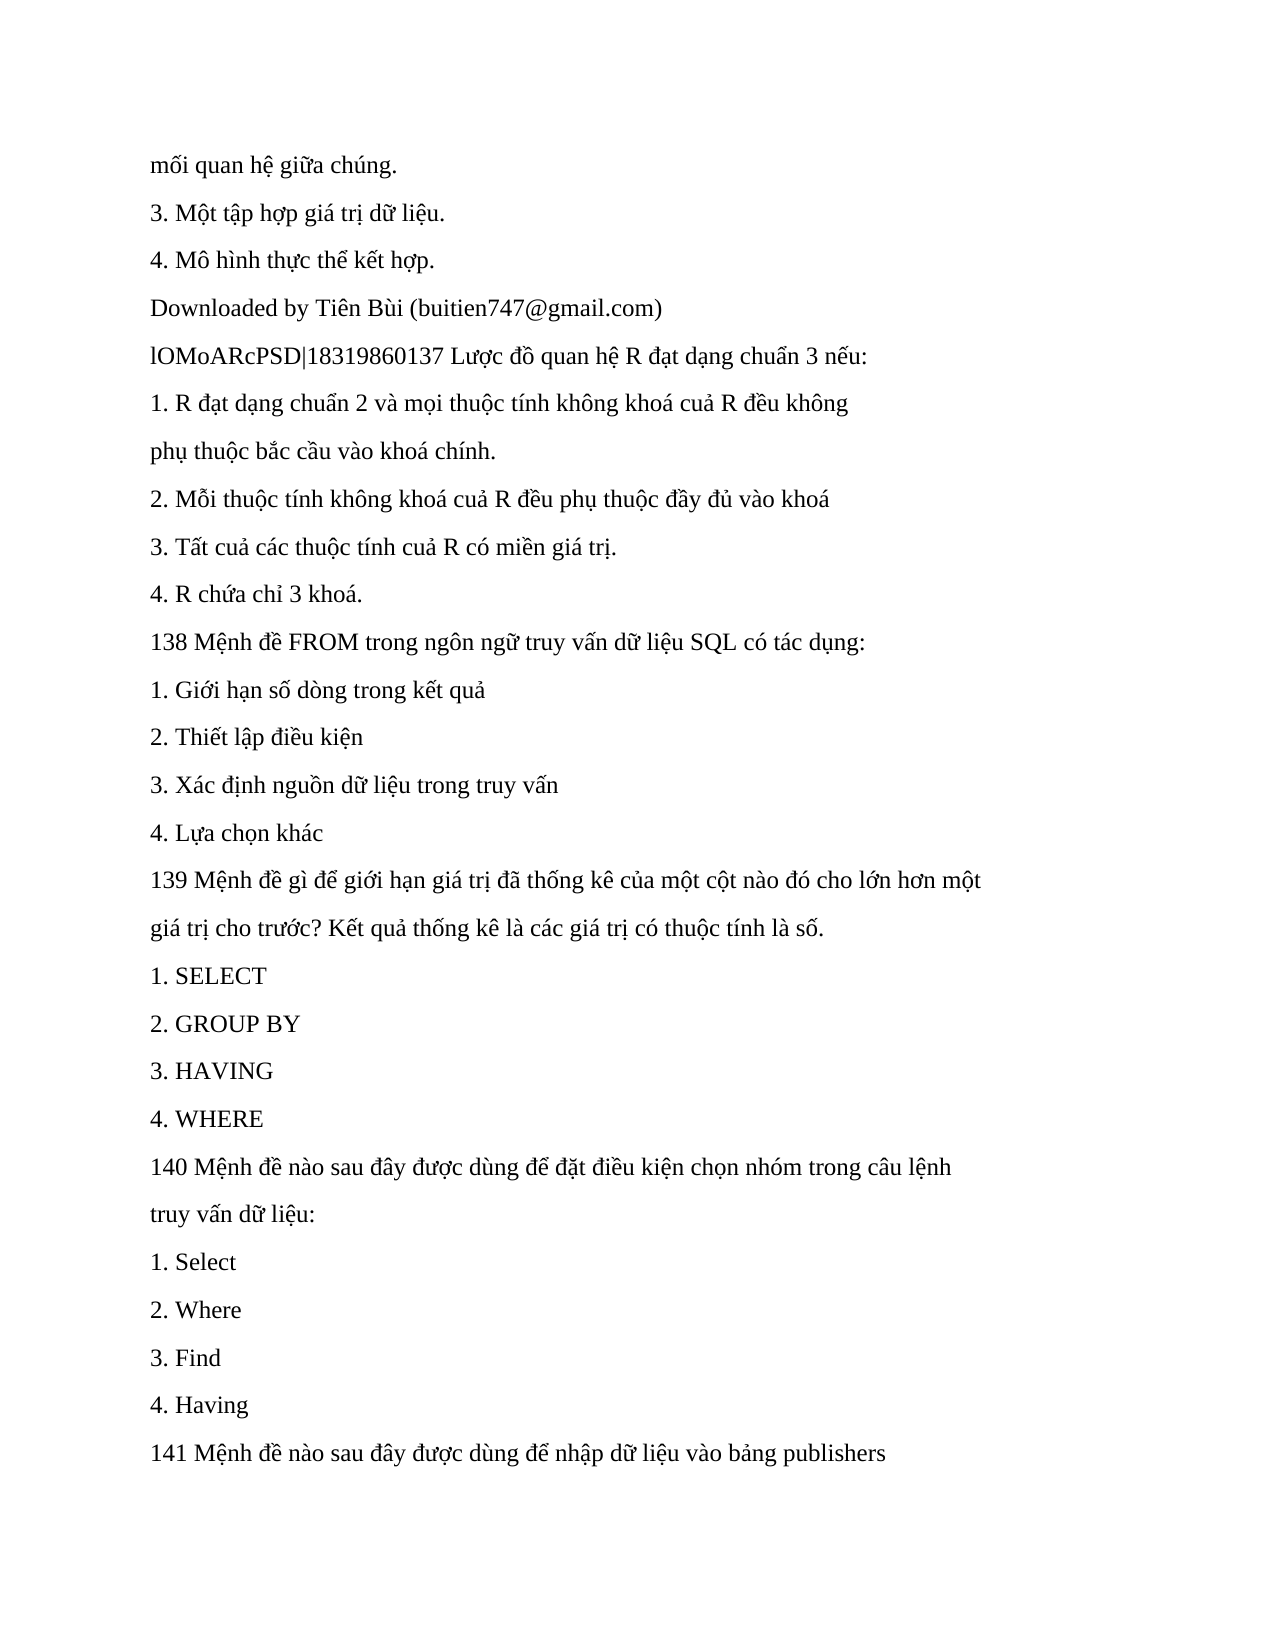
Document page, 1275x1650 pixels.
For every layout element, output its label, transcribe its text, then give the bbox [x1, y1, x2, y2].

text 4. Having [150, 1390, 1125, 1419]
text 4. R chứa chỉ 3 khoá. [150, 579, 1125, 608]
text phụ thuộc bắc cầu vào khoá chính. [150, 436, 1125, 465]
text lOMoARcPSD|18319860137 Lược đồ quan hệ R đạt dạng chuẩn 3 nếu: [150, 341, 1125, 369]
text 3. Một tập hợp giá trị dữ liệu. [150, 198, 1125, 226]
text 139 Mệnh đề gì để giới hạn giá trị đã thống kê của một cột nào đó cho lớn hơn một [150, 866, 1125, 894]
text 1. R đạt dạng chuẩn 2 và mọi thuộc tính không khoá cuả R đều không [150, 388, 1125, 417]
text 1. Giới hạn số dòng trong kết quả [150, 675, 1125, 703]
text 4. WHERE [150, 1104, 1125, 1133]
text 140 Mệnh đề nào sau đây được dùng để đặt điều kiện chọn nhóm trong câu lệnh [150, 1152, 1125, 1181]
text 4. Mô hình thực thể kết hợp. [150, 245, 1125, 274]
text 138 Mệnh đề FROM trong ngôn ngữ truy vấn dữ liệu SQL có tác dụng: [150, 627, 1125, 656]
text 4. Lựa chọn khác [150, 818, 1125, 847]
text 2. GROUP BY [150, 1009, 1125, 1037]
text Downloaded by Tiên Bùi (buitien747@gmail.com) [150, 293, 1125, 322]
text 141 Mệnh đề nào sau đây được dùng để nhập dữ liệu vào bảng publishers [150, 1438, 1125, 1467]
text 3. Find [150, 1343, 1125, 1371]
text 1. Select [150, 1247, 1125, 1276]
text 3. Xác định nguồn dữ liệu trong truy vấn [150, 770, 1125, 799]
text 2. Thiết lập điều kiện [150, 722, 1125, 751]
text 3. HAVING [150, 1056, 1125, 1085]
text 3. Tất cuả các thuộc tính cuả R có miền giá trị. [150, 532, 1125, 560]
text 1. SELECT [150, 961, 1125, 990]
text 2. Where [150, 1295, 1125, 1324]
text 2. Mỗi thuộc tính không khoá cuả R đều phụ thuộc đầy đủ vào khoá [150, 484, 1125, 513]
text mối quan hệ giữa chúng. [150, 150, 1125, 179]
text truy vấn dữ liệu: [150, 1199, 1125, 1228]
text giá trị cho trước? Kết quả thống kê là các giá trị có thuộc tính là số. [150, 913, 1125, 942]
